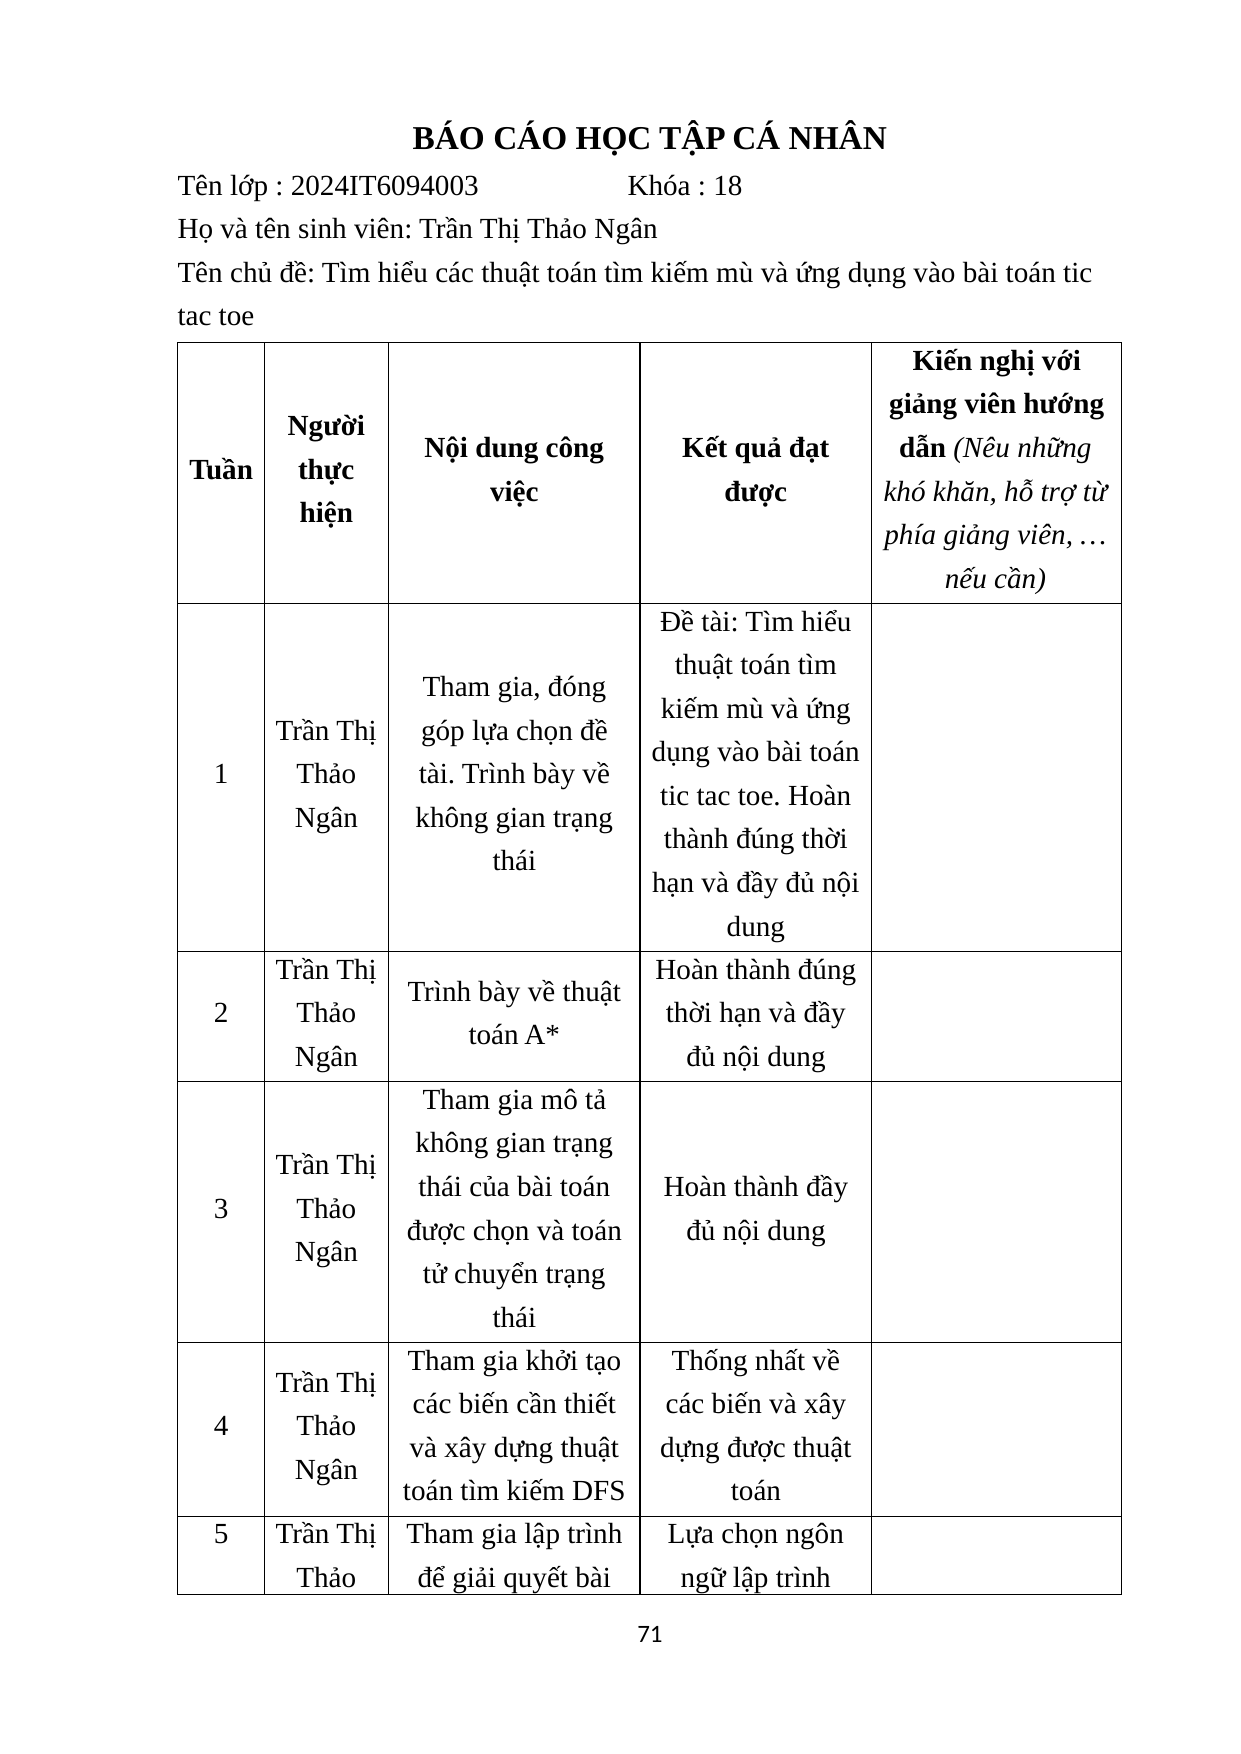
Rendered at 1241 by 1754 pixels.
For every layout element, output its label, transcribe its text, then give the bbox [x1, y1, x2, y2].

table_cell [872, 952, 1121, 1081]
text BÁO CÁO HỌC TẬP CÁ NHÂN [177, 118, 1122, 156]
table_cell [872, 1082, 1121, 1342]
table_cell Tham gia, đóng góp lựa chọn đề tài. Trình bày về không gian trạng thái [389, 604, 639, 951]
table_cell Trần Thị Thảo Ngân [265, 1343, 388, 1516]
table_header Kiến nghị với giảng viên hướng dẫn (Nêu những khó khăn, hỗ trợ từ phía giảng viên, … nếu cần) [872, 343, 1121, 603]
table_cell Hoàn thành đầy đủ nội dung [641, 1082, 871, 1342]
table_cell 2 [178, 952, 264, 1081]
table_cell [641, 1517, 871, 1594]
text Tên chủ đề: Tìm hiểu các thuật toán tìm kiếm mù và ứng dụng vào bài toán tic tac toe [177, 255, 1122, 332]
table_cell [389, 1517, 639, 1594]
table_cell [872, 604, 1121, 951]
table_header Người thực hiện [265, 343, 388, 603]
text Họ và tên sinh viên: Trần Thị Thảo Ngân [177, 211, 1122, 245]
table_cell Hoàn thành đúng thời hạn và đầy đủ nội dung [641, 952, 871, 1081]
table_cell Trần Thị Thảo Ngân [265, 604, 388, 951]
table_cell Tham gia mô tả không gian trạng thái của bài toán được chọn và toán tử chuyển trạng thái [389, 1082, 639, 1342]
table_cell 1 [178, 604, 264, 951]
table_header Nội dung công việc [389, 343, 639, 603]
table_cell Đề tài: Tìm hiểu thuật toán tìm kiếm mù và ứng dụng vào bài toán tic tac toe. Hoàn thành đúng thời hạn và đầy đủ nội dung [641, 604, 871, 951]
table_cell Trình bày về thuật toán A* [389, 952, 639, 1081]
table_cell [872, 1343, 1121, 1516]
table_cell Trần Thị Thảo Ngân [265, 952, 388, 1081]
table_cell 4 [178, 1343, 264, 1516]
table_cell Tham gia khởi tạo các biến cần thiết và xây dựng thuật toán tìm kiếm DFS [389, 1343, 639, 1516]
table_cell Thống nhất về các biến và xây dựng được thuật toán [641, 1343, 871, 1516]
table_header Tuần [178, 343, 264, 603]
table_cell [872, 1517, 1121, 1594]
table_cell 5 [178, 1517, 264, 1594]
table_header Kết quả đạt được [641, 343, 871, 603]
table_cell Trần Thị Thảo Ngân [265, 1517, 388, 1594]
table_cell 3 [178, 1082, 264, 1342]
table_cell Trần Thị Thảo Ngân [265, 1082, 388, 1342]
text Tên lớp : 2024IT6094003 Khóa : 18 [177, 168, 1122, 201]
